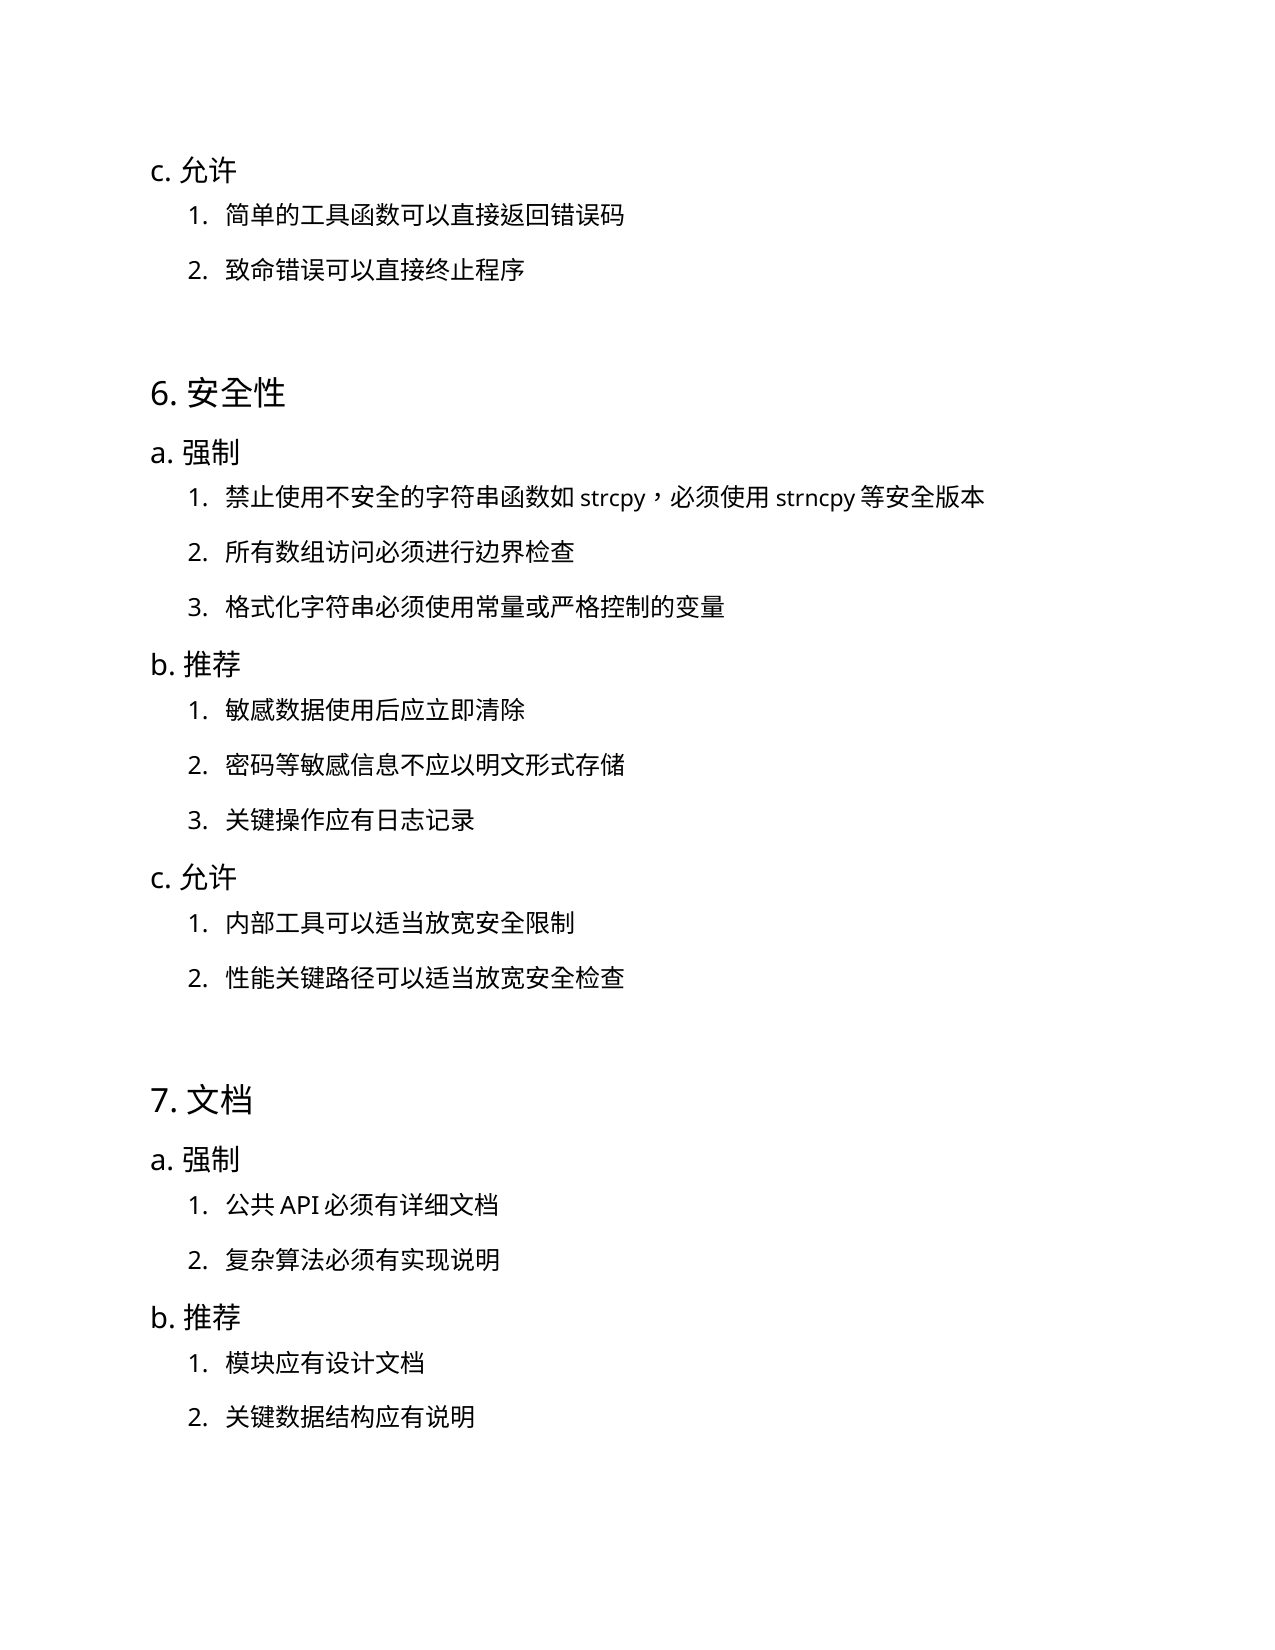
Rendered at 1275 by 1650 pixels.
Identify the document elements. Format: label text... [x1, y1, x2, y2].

subtitle b. 推荐 [150, 645, 1125, 684]
list 禁止使用不安全的字符串函数如strcpy，必须使用strncpy等安全版本 [187, 480, 1125, 514]
list 致命错误可以直接终止程序 [187, 253, 1125, 287]
subtitle 7. 文档 [150, 1077, 1125, 1123]
list 性能关键路径可以适当放宽安全检查 [187, 960, 1125, 994]
list 关键数据结构应有说明 [187, 1400, 1125, 1434]
list 模块应有设计文档 [187, 1345, 1125, 1379]
list 格式化字符串必须使用常量或严格控制的变量 [187, 590, 1125, 624]
list 内部工具可以适当放宽安全限制 [187, 905, 1125, 939]
subtitle 6. 安全性 [150, 370, 1125, 415]
list 关键操作应有日志记录 [187, 802, 1125, 837]
list 复杂算法必须有实现说明 [187, 1242, 1125, 1276]
list 公共API必须有详细文档 [187, 1187, 1125, 1221]
subtitle a. 强制 [150, 1139, 1125, 1179]
subtitle c. 允许 [150, 857, 1125, 897]
list 简单的工具函数可以直接返回错误码 [187, 198, 1125, 232]
list 密码等敏感信息不应以明文形式存储 [187, 748, 1125, 782]
subtitle b. 推荐 [150, 1297, 1125, 1337]
subtitle c. 允许 [150, 150, 1125, 190]
list 敏感数据使用后应立即清除 [187, 693, 1125, 727]
subtitle a. 强制 [150, 432, 1125, 472]
list 所有数组访问必须进行边界检查 [187, 535, 1125, 569]
